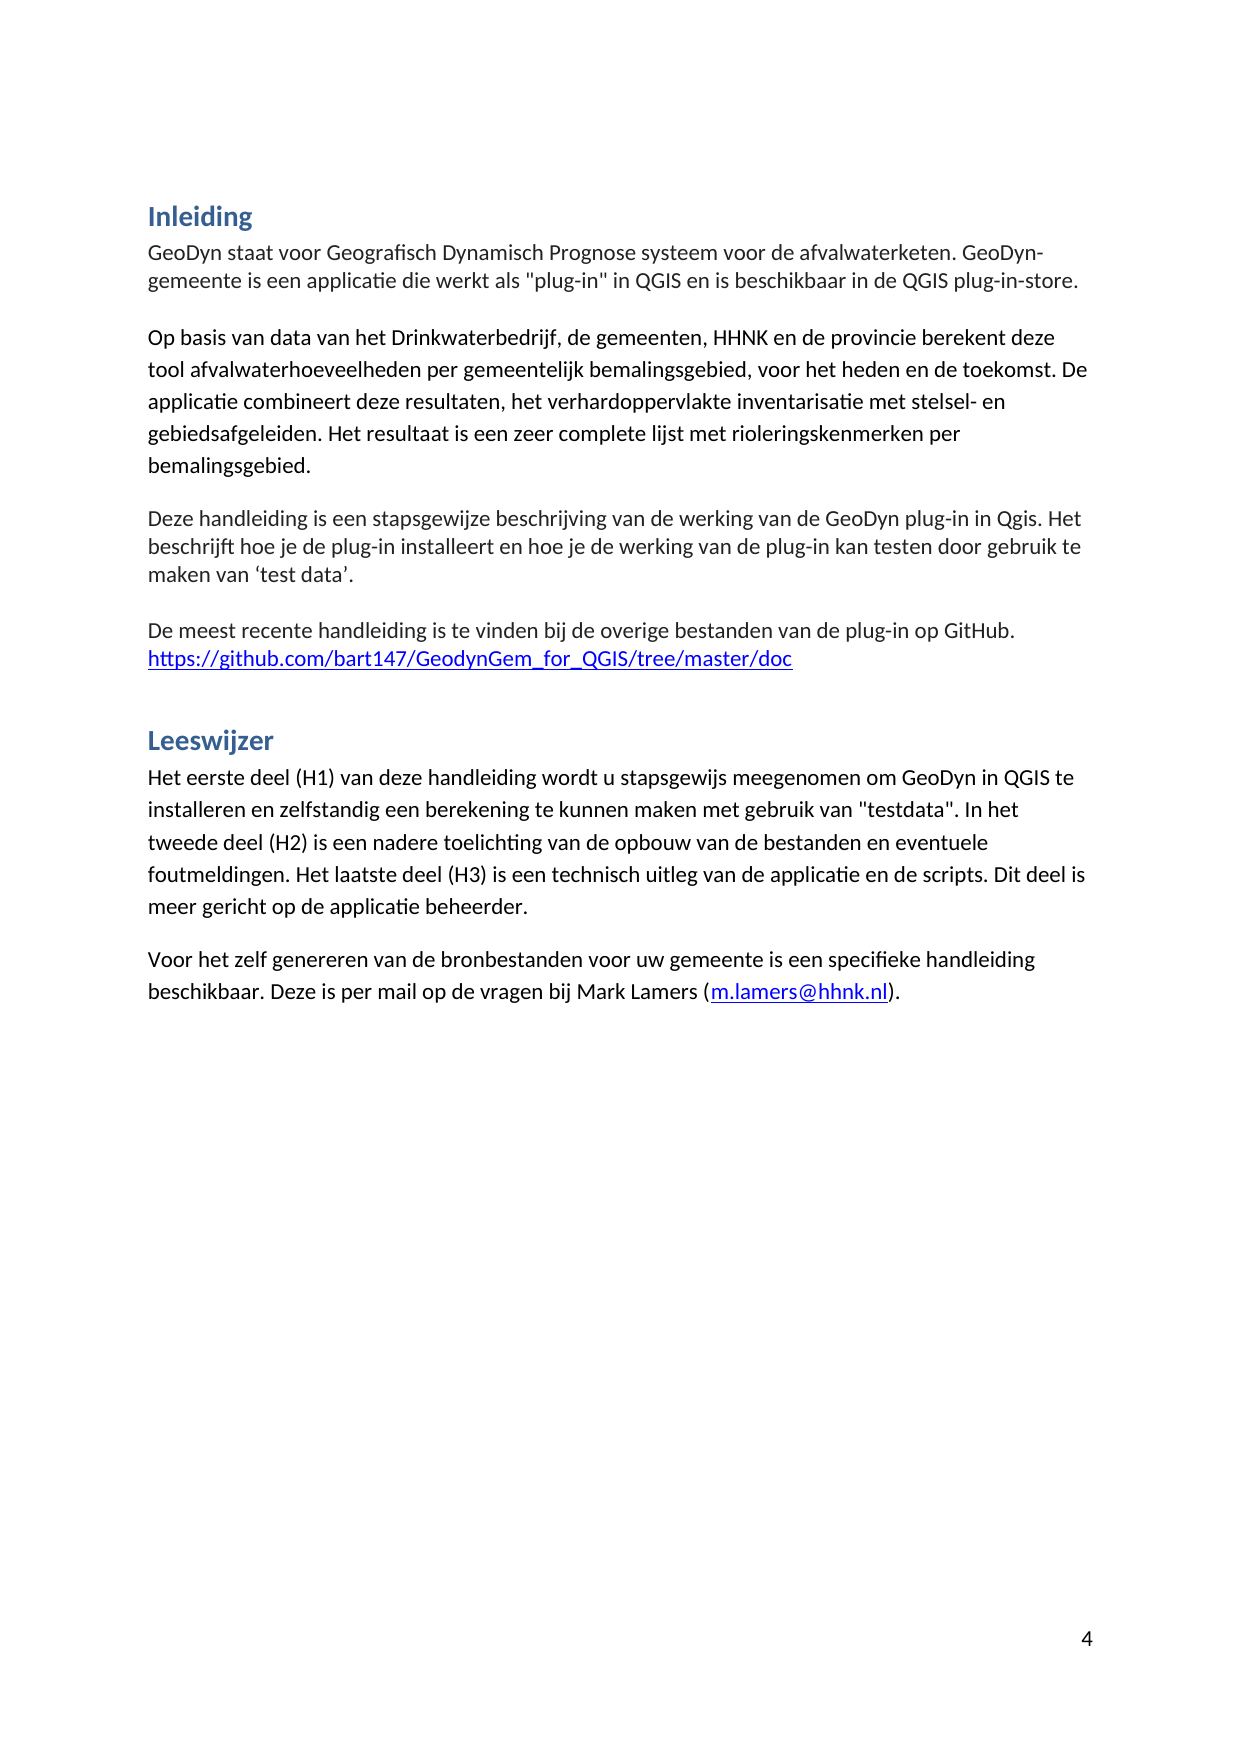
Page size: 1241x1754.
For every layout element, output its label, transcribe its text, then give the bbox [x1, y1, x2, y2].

text Deze handleiding is een stapsgewijze beschrijving van de werking van de GeoDyn plug-in in Qgis. Het beschrijft hoe je de plug-in installeert en hoe je de werking van de plug-in kan testen door gebruik te maken van ‘test data’. [148, 504, 1093, 588]
text Op basis van data van het Drinkwaterbedrijf, de gemeenten, HHNK en de provincie berekent deze tool afvalwaterhoeveelheden per gemeentelijk bemalingsgebied, voor het heden en de toekomst. De applicatie combineert deze resultaten, het verhardoppervlakte inventarisatie met stelsel- en gebiedsafgeleiden. Het resultaat is een zeer complete lijst met rioleringskenmerken per bemalingsgebied. [148, 323, 1093, 479]
subtitle Inleiding [148, 198, 1093, 233]
text GeoDyn staat voor Geografisch Dynamisch Prognose systeem voor de afvalwaterketen. GeoDyn-gemeente is een applicatie die werkt als "plug-in" in QGIS en is beschikbaar in de QGIS plug-in-store. [148, 238, 1093, 294]
text Het eerste deel (H1) van deze handleiding wordt u stapsgewijs meegenomen om GeoDyn in QGIS te installeren en zelfstandig een berekening te kunnen maken met gebruik van "testdata". In het tweede deel (H2) is een nadere toelichting van de opbouw van de bestanden en eventuele foutmeldingen. Het laatste deel (H3) is een technisch uitleg van de applicatie en de scripts. Dit deel is meer gericht op de applicatie beheerder. [148, 763, 1093, 920]
subtitle Leeswijzer [148, 722, 1093, 758]
text De meest recente handleiding is te vinden bij de overige bestanden van de plug-in op GitHub. [148, 616, 1093, 644]
text https://github.com/bart147/GeodynGem_for_QGIS/tree/master/doc [148, 644, 1093, 672]
text Voor het zelf genereren van de bronbestanden voor uw gemeente is een specifieke handleiding beschikbaar. Deze is per mail op de vragen bij Mark Lamers (m.lamers@hhnk.nl). [148, 945, 1093, 1005]
